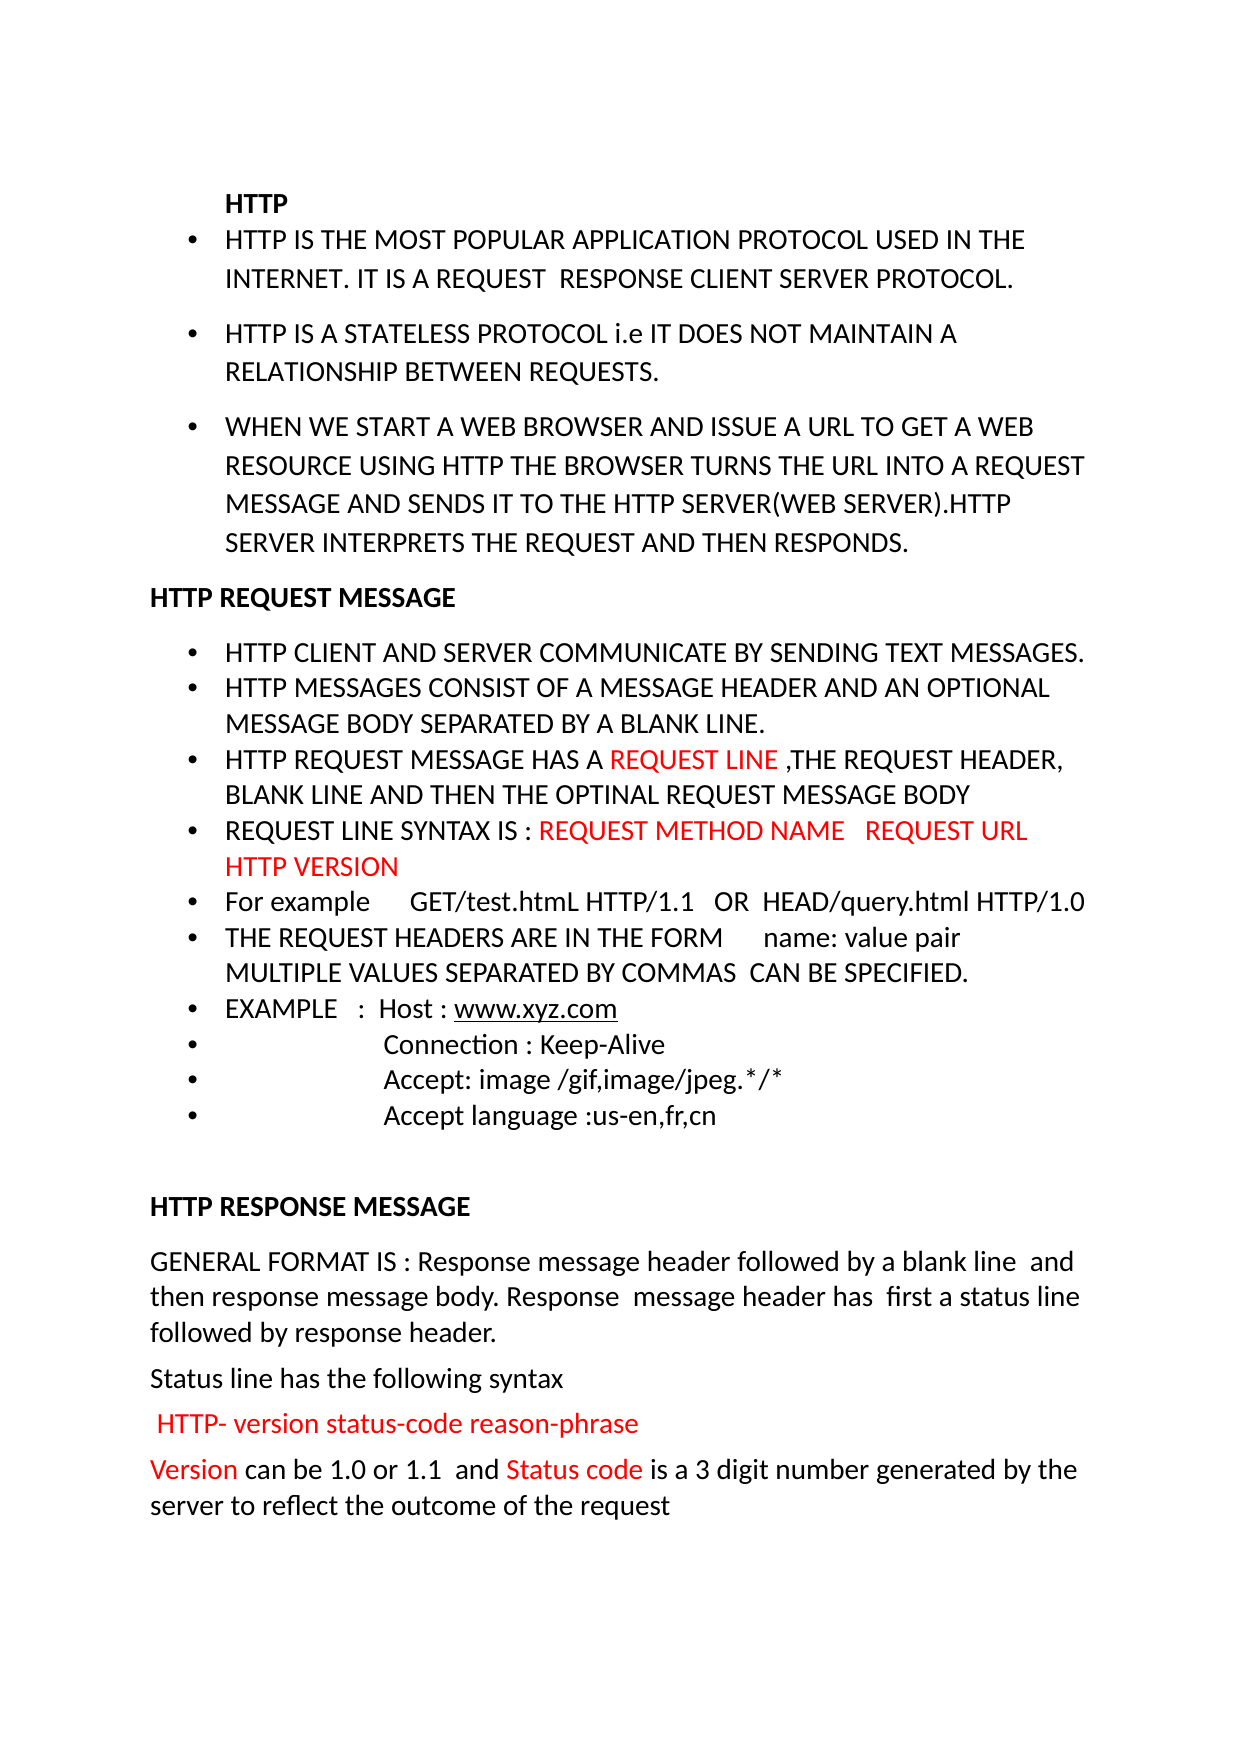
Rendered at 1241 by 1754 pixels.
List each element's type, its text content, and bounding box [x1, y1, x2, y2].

text HTTP REQUEST MESSAGE [150, 579, 1090, 614]
list THE REQUEST HEADERS ARE IN THE FORM name: value pair MULTIPLE VALUES SEPARATED BY COMMAS CAN BE SPECIFIED. [187, 919, 1090, 990]
list Connection : Keep-Alive [187, 1026, 1090, 1061]
list HTTP MESSAGES CONSIST OF A MESSAGE HEADER AND AN OPTIONAL MESSAGE BODY SEPARATED BY A BLANK LINE. [187, 669, 1090, 741]
text HTTP RESPONSE MESSAGE [150, 1188, 1090, 1223]
text HTTP- version status-code reason-phrase [150, 1405, 1090, 1441]
list For example GET/test.htmL HTTP/1.1 OR HEAD/query.html HTTP/1.0 [187, 883, 1090, 919]
list WHEN WE START A WEB BROWSER AND ISSUE A URL TO GET A WEB RESOURCE USING HTTP THE BROWSER TURNS THE URL INTO A REQUEST MESSAGE AND SENDS IT TO THE HTTP SERVER(WEB SERVER).HTTP SERVER INTERPRETS THE REQUEST AND THEN RESPONDS. [187, 408, 1090, 559]
text Version can be 1.0 or 1.1 and Status code is a 3 digit number generated by the server to reflect the outcome of the request [150, 1451, 1090, 1522]
list Accept language :us-en,fr,cn [187, 1097, 1090, 1133]
list HTTP IS A STATELESS PROTOCOL i.e IT DOES NOT MAINTAIN A RELATIONSHIP BETWEEN REQUESTS. [187, 315, 1090, 389]
list Accept: image /gif,image/jpeg.*/* [187, 1061, 1090, 1097]
list HTTP CLIENT AND SERVER COMMUNICATE BY SENDING TEXT MESSAGES. [187, 634, 1090, 669]
list REQUEST LINE SYNTAX IS : REQUEST METHOD NAME REQUEST URL HTTP VERSION [187, 812, 1090, 883]
text GENERAL FORMAT IS : Response message header followed by a blank line and then response message body. Response message header has first a status line followed by response header. [150, 1243, 1090, 1350]
list HTTP REQUEST MESSAGE HAS A REQUEST LINE ,THE REQUEST HEADER, BLANK LINE AND THEN THE OPTINAL REQUEST MESSAGE BODY [187, 741, 1090, 812]
list HTTP [225, 186, 1090, 221]
text Status line has the following syntax [150, 1360, 1090, 1395]
list HTTP IS THE MOST POPULAR APPLICATION PROTOCOL USED IN THE INTERNET. IT IS A REQUEST RESPONSE CLIENT SERVER PROTOCOL. [187, 221, 1090, 295]
list EXAMPLE : Host : www.xyz.com [187, 990, 1090, 1026]
